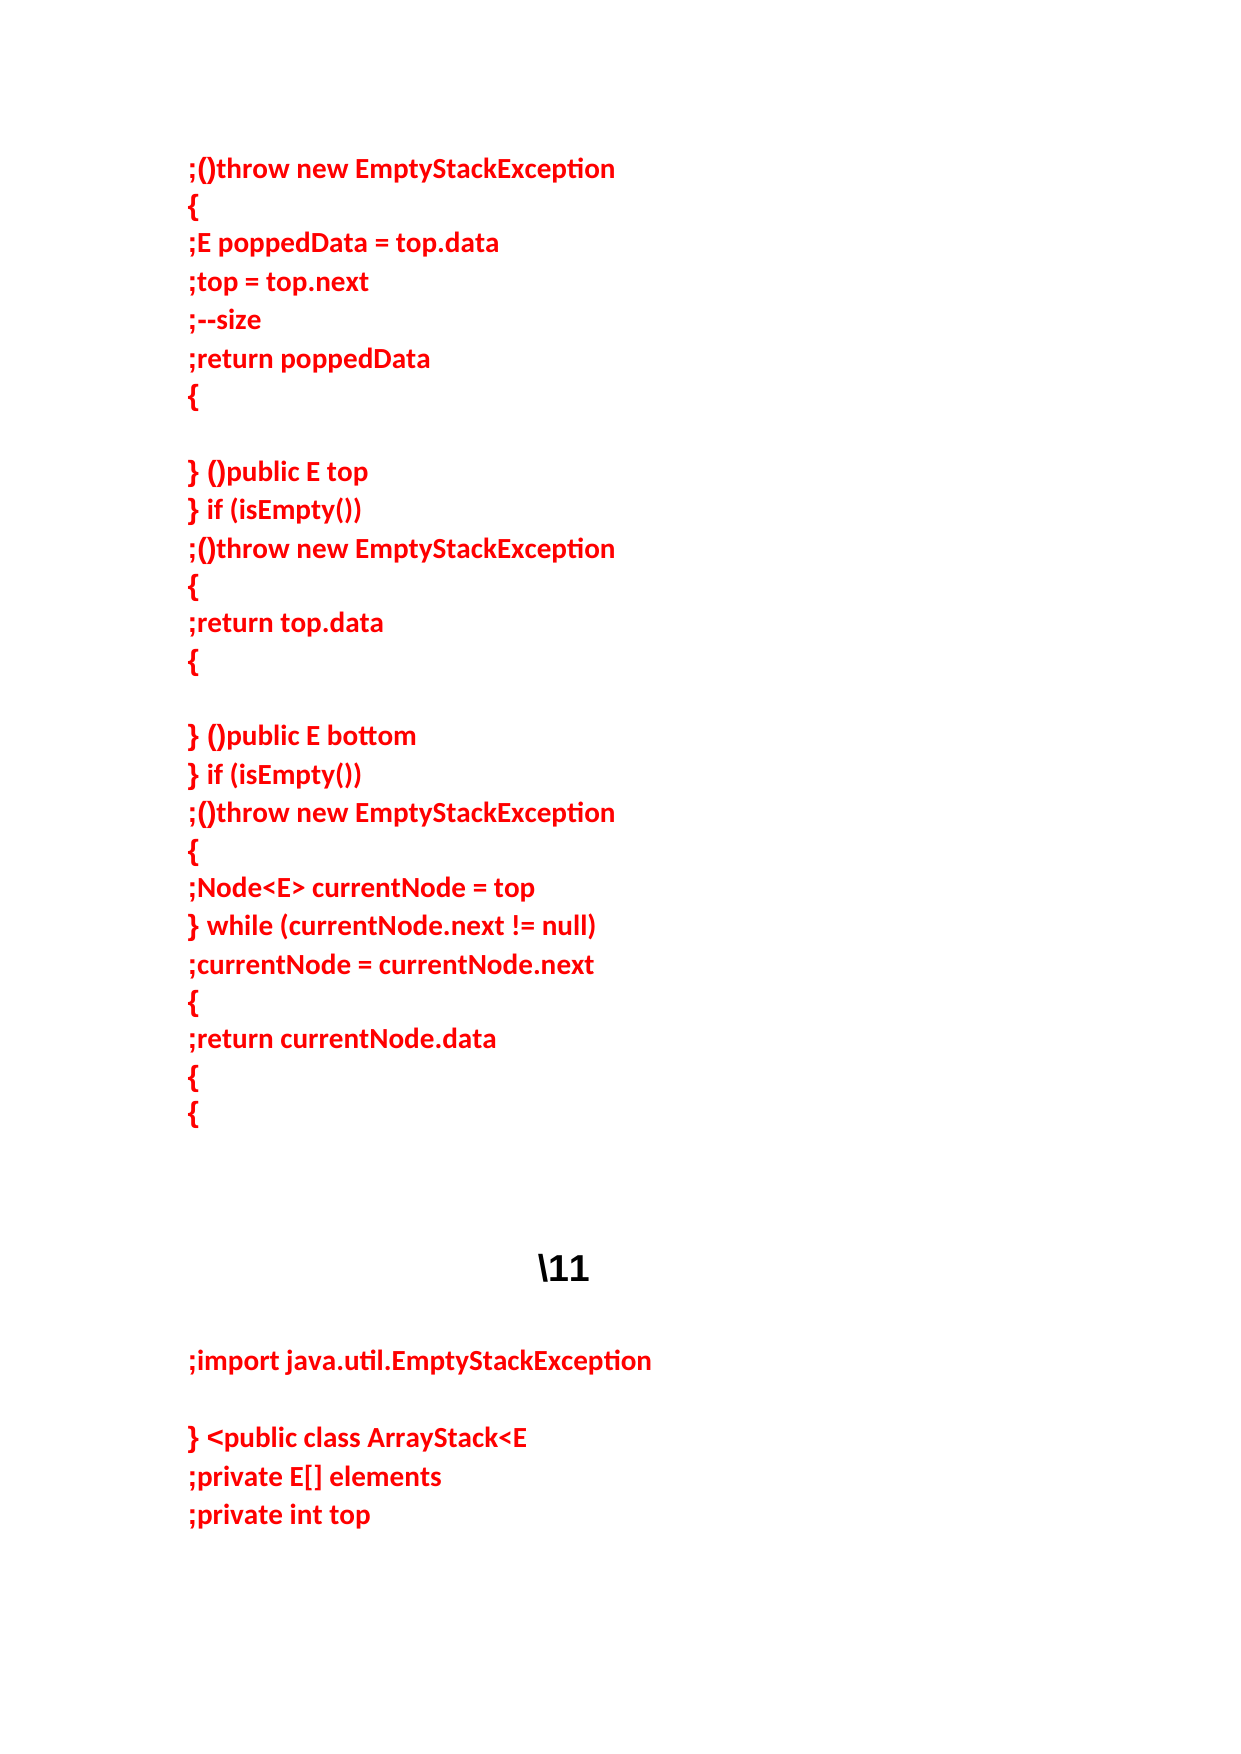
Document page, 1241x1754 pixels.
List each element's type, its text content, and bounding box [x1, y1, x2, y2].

list } [187, 833, 940, 866]
list currentNode = currentNode.next; [187, 946, 940, 981]
list 11\ [187, 1246, 940, 1289]
list throw new EmptyStackException(); [187, 530, 940, 565]
list throw new EmptyStackException(); [187, 794, 940, 830]
list } [187, 643, 940, 676]
list import java.util.EmptyStackException; [187, 1342, 940, 1378]
list E poppedData = top.data; [187, 224, 940, 260]
list } [187, 1059, 940, 1092]
list if (isEmpty()) { [187, 491, 940, 527]
list } [187, 378, 940, 412]
list public E bottom() { [187, 717, 940, 753]
list if (isEmpty()) { [187, 756, 940, 791]
list public E top() { [187, 453, 940, 488]
list } [187, 984, 940, 1018]
list Node<E> currentNode = top; [187, 869, 940, 904]
list throw new EmptyStackException(); [187, 150, 940, 186]
list return currentNode.data; [187, 1020, 940, 1056]
list return top.data; [187, 604, 940, 640]
list public class ArrayStack<E> { [187, 1419, 940, 1455]
list return poppedData; [187, 340, 940, 376]
list while (currentNode.next != null) { [187, 907, 940, 943]
list } [187, 568, 940, 602]
list top = top.next; [187, 263, 940, 299]
list } [187, 188, 940, 222]
list private int top; [187, 1496, 940, 1532]
list } [187, 1095, 940, 1128]
list size--; [187, 301, 940, 337]
list private E[] elements; [187, 1458, 940, 1493]
